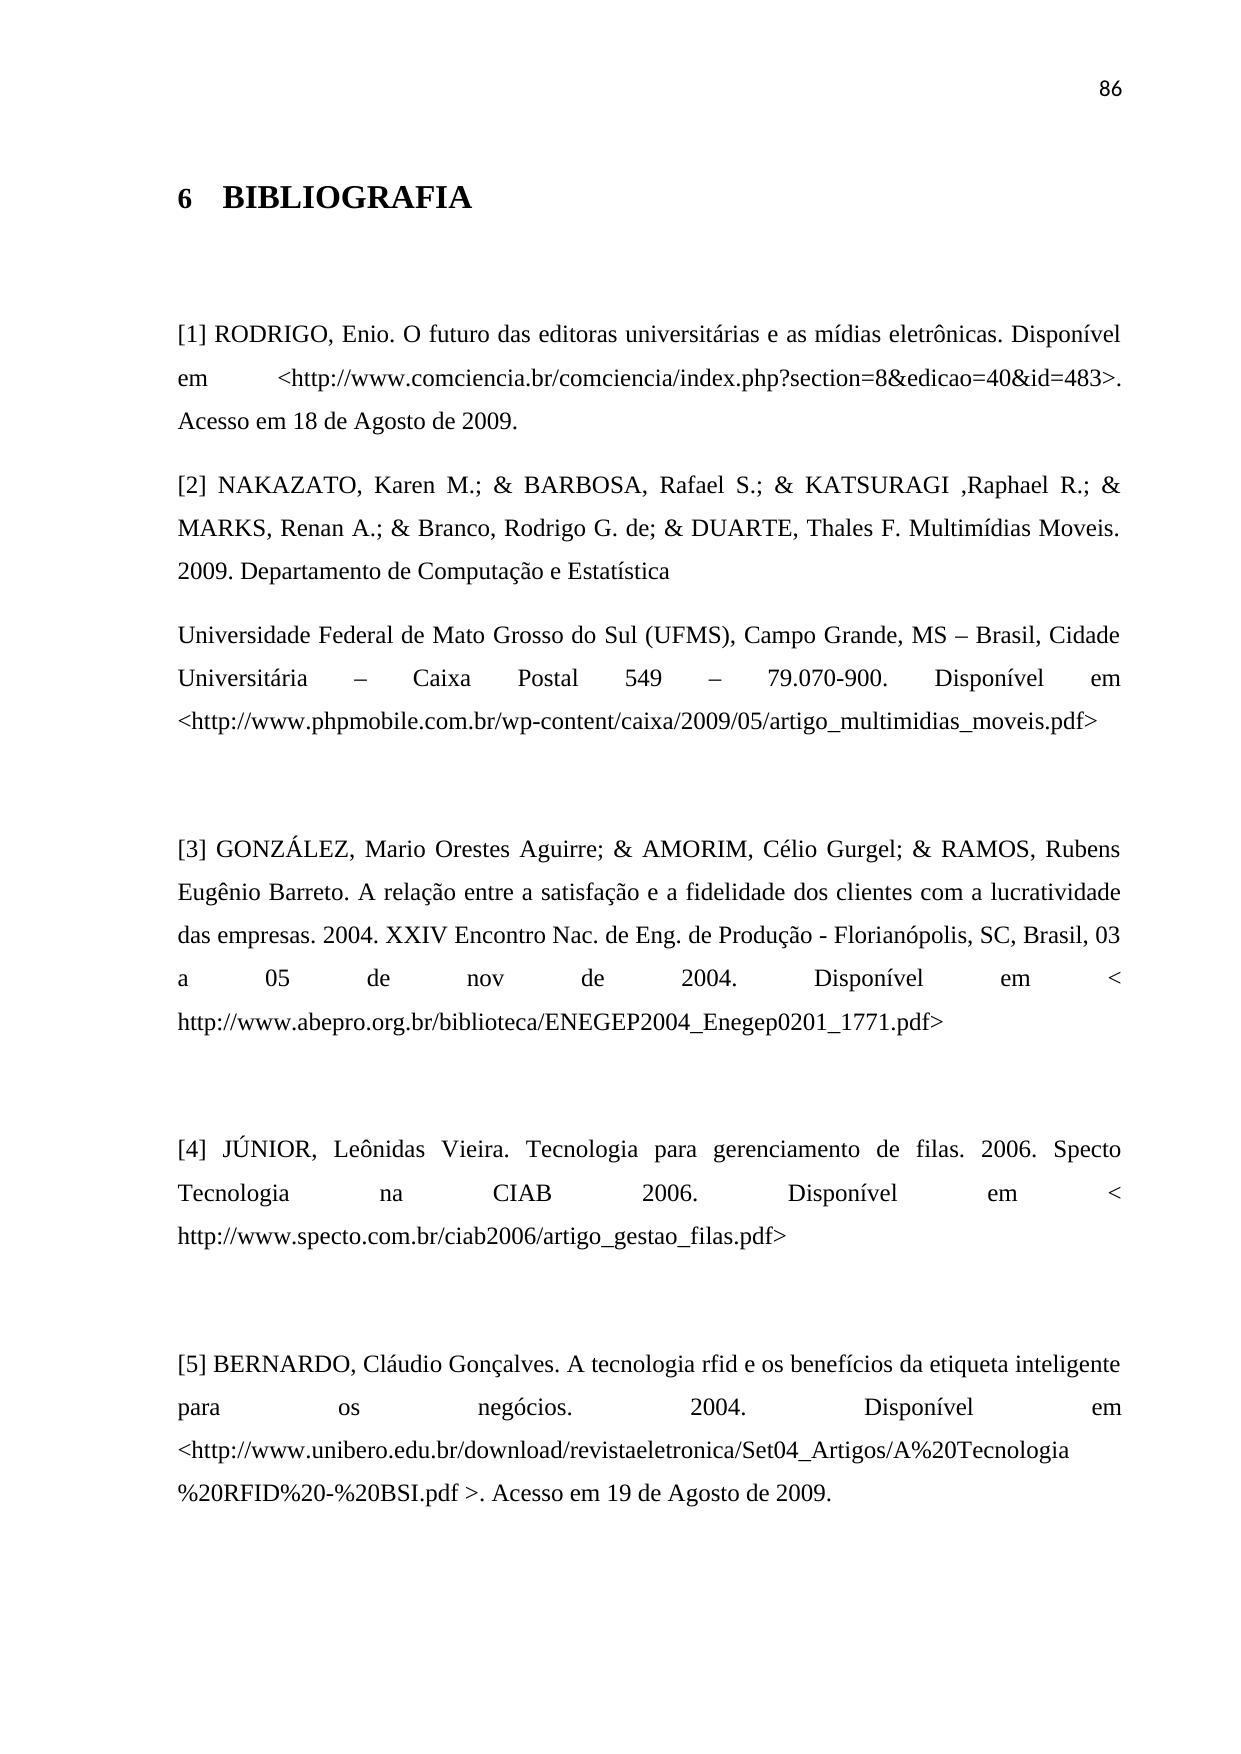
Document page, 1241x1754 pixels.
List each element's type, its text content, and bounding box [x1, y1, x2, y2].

text [1] RODRIGO, Enio. O futuro das editoras universitárias e as mídias eletrônicas. Disponível em <http://www.comciencia.br/comciencia/index.php?section=8&edicao=40&id=483>. Acesso em 18 de Agosto de 2009. [177, 319, 1122, 434]
text [5] BERNARDO, Cláudio Gonçalves. A tecnologia rfid e os benefícios da etiqueta inteligente para os negócios. 2004. Disponível em <http://www.unibero.edu.br/download/revistaeletronica/Set04_Artigos/A%20Tecnologia%20RFID%20-%20BSI.pdf >. Acesso em 19 de Agosto de 2009. [177, 1349, 1122, 1507]
text Universidade Federal de Mato Grosso do Sul (UFMS), Campo Grande, MS – Brasil, Cidade Universitária – Caixa Postal 549 – 79.070-900. Disponível em <http://www.phpmobile.com.br/wp-content/caixa/2009/05/artigo_multimidias_moveis.pdf> [177, 620, 1122, 735]
list BIBLIOGRAFIA [177, 177, 1122, 216]
text [3] GONZÁLEZ, Mario Orestes Aguirre; & AMORIM, Célio Gurgel; & RAMOS, Rubens Eugênio Barreto. A relação entre a satisfação e a fidelidade dos clientes com a lucratividade das empresas. 2004. XXIV Encontro Nac. de Eng. de Produção - Florianópolis, SC, Brasil, 03 a 05 de nov de 2004. Disponível em < http://www.abepro.org.br/biblioteca/ENEGEP2004_Enegep0201_1771.pdf> [177, 834, 1122, 1035]
text [4] JÚNIOR, Leônidas Vieira. Tecnologia para gerenciamento de filas. 2006. Specto Tecnologia na CIAB 2006. Disponível em < http://www.specto.com.br/ciab2006/artigo_gestao_filas.pdf> [177, 1134, 1122, 1249]
text [2] NAKAZATO, Karen M.; & BARBOSA, Rafael S.; & KATSURAGI ,Raphael R.; & MARKS, Renan A.; & Branco, Rodrigo G. de; & DUARTE, Thales F. Multimídias Moveis. 2009. Departamento de Computação e Estatística [177, 470, 1122, 585]
